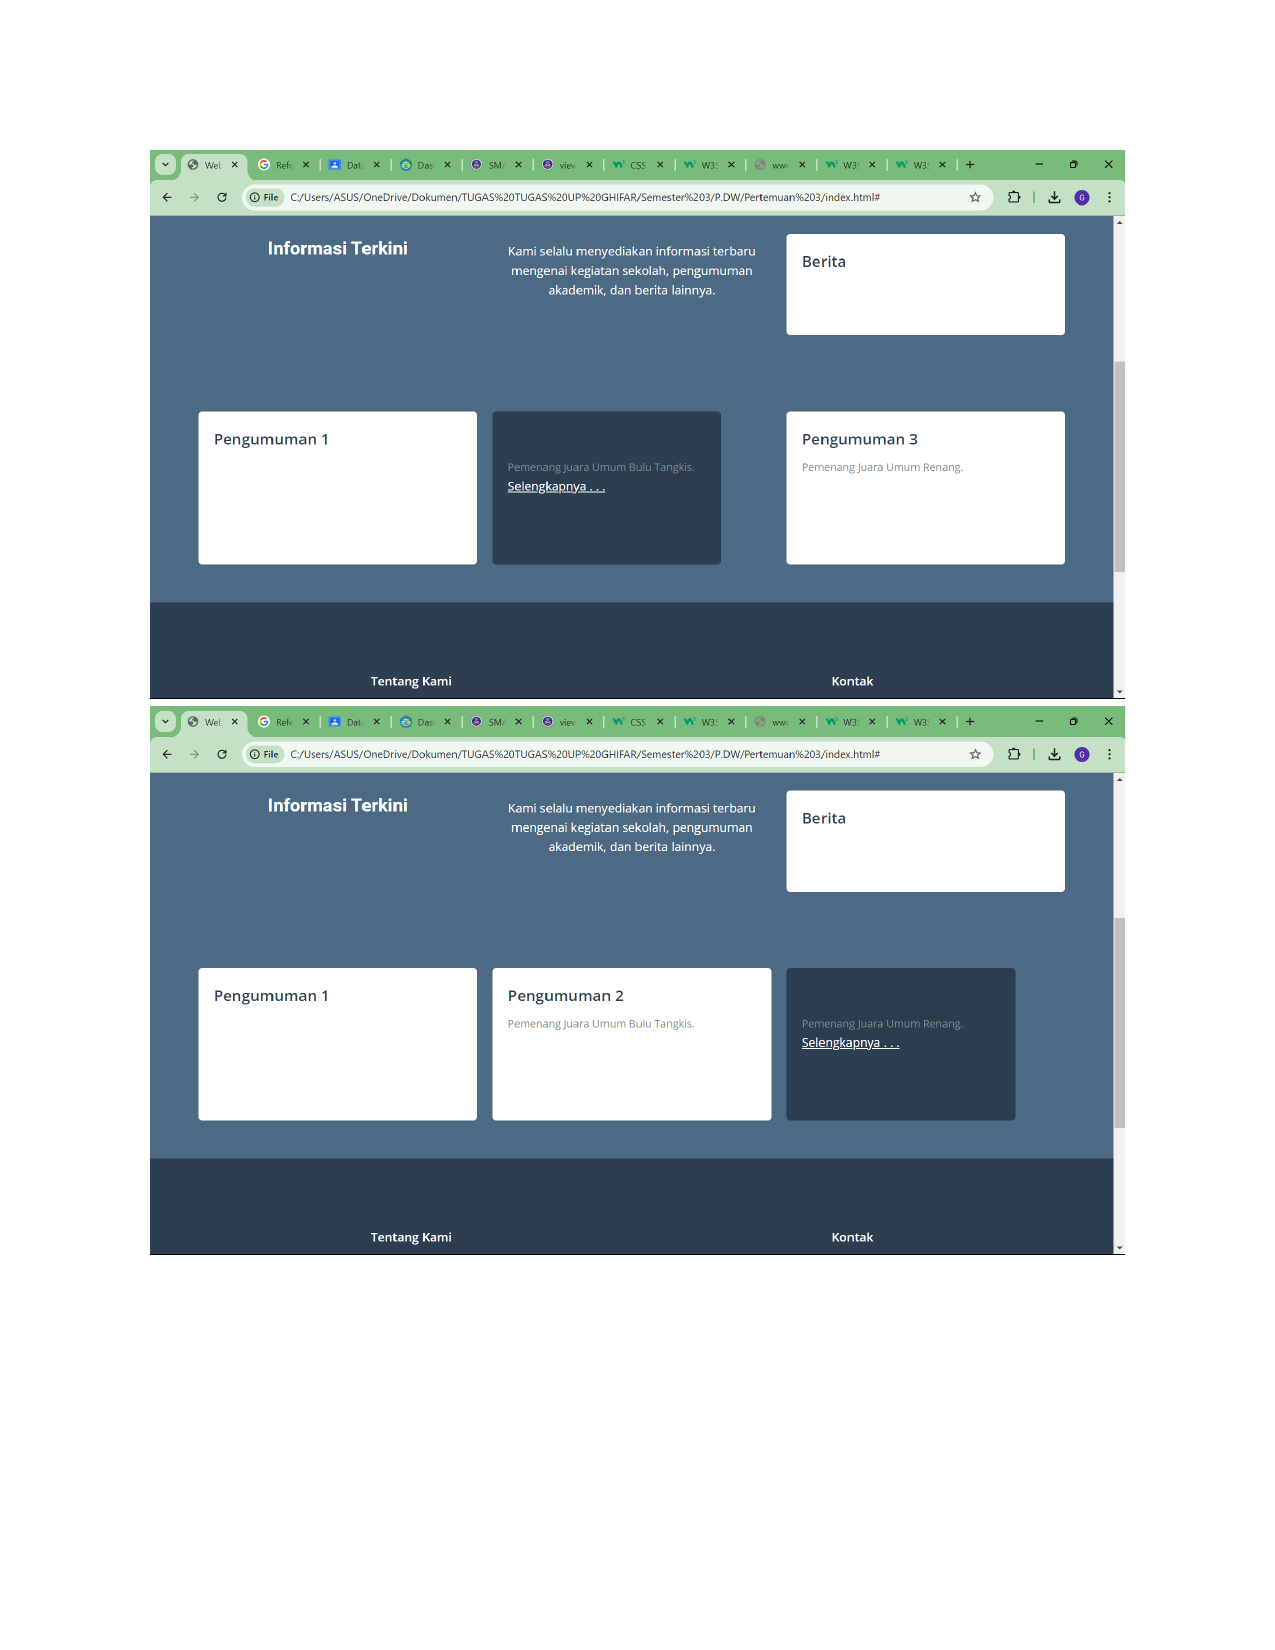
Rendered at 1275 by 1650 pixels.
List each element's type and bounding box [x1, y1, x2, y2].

picture [150, 150, 1125, 699]
picture [150, 706, 1125, 1255]
